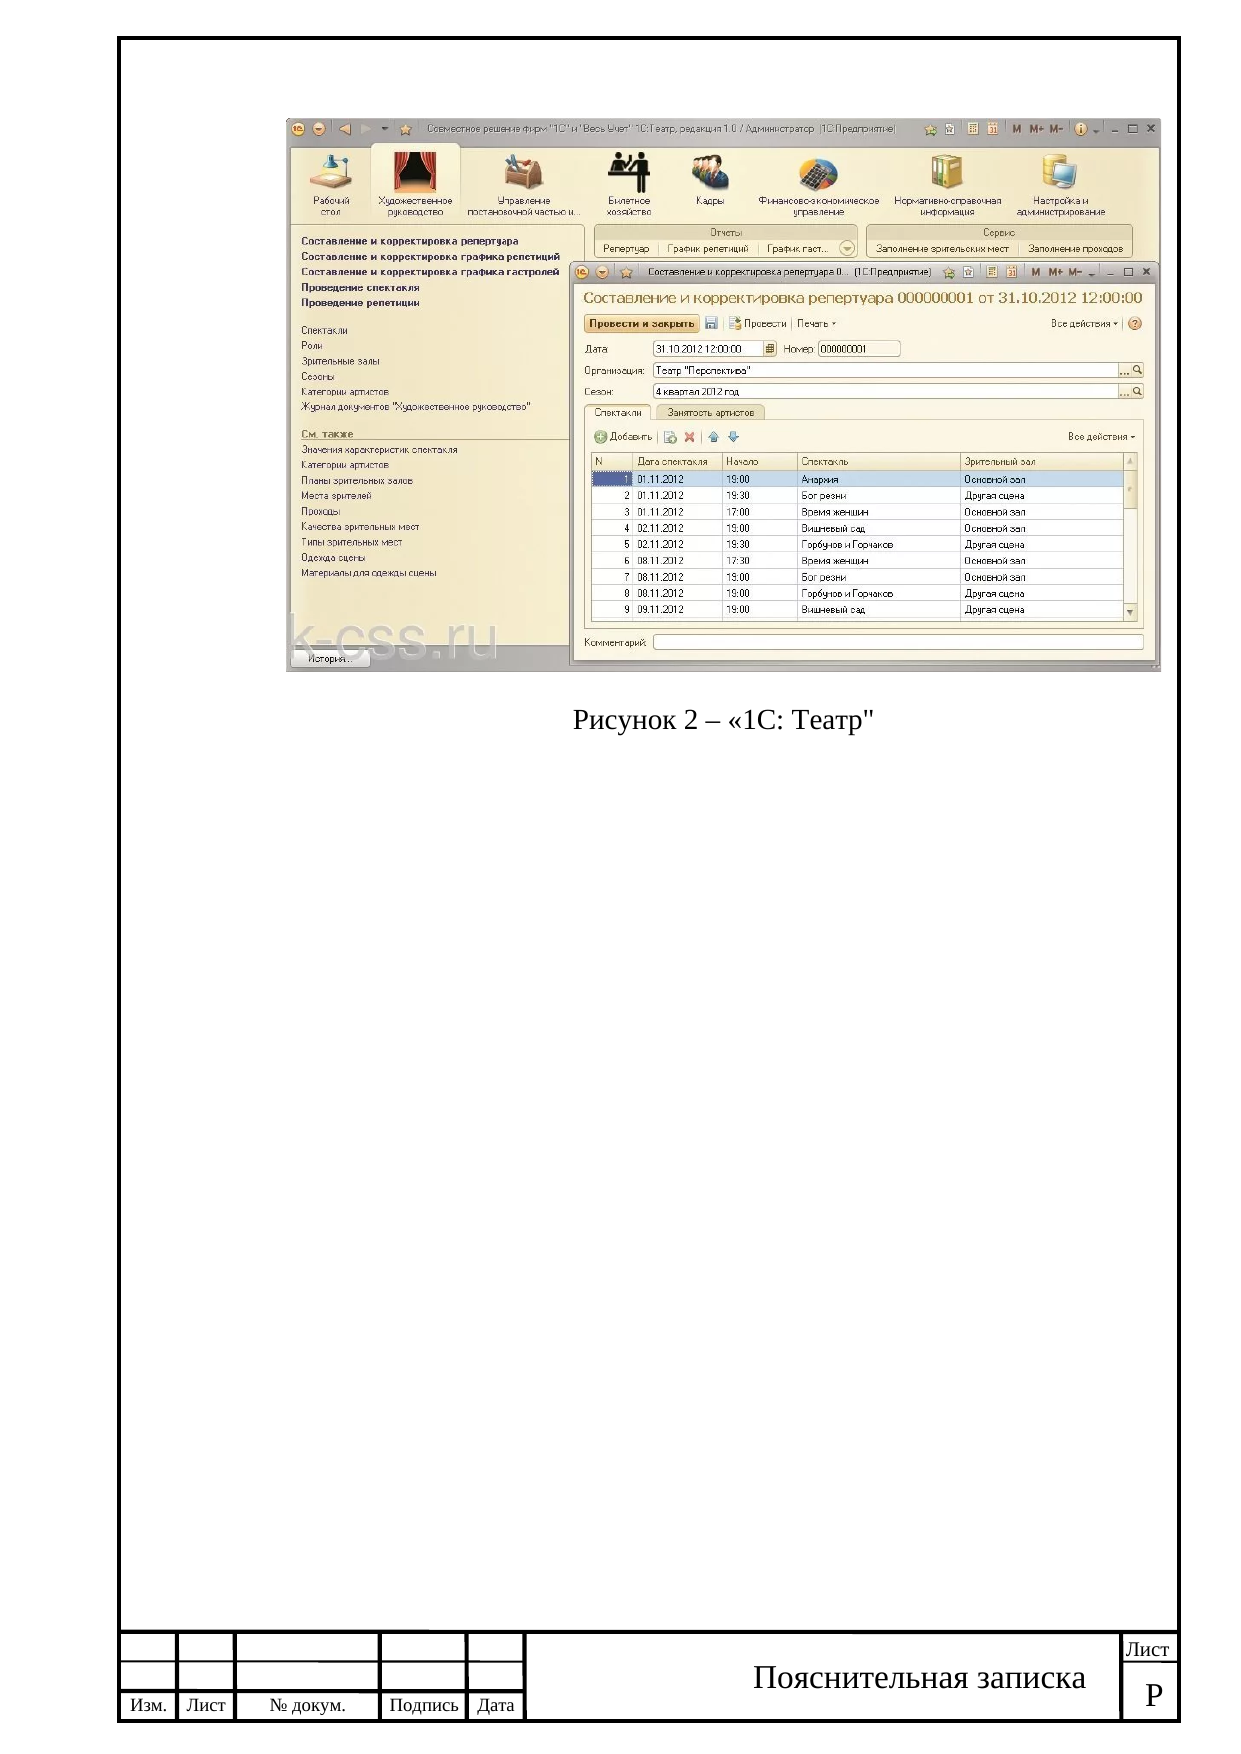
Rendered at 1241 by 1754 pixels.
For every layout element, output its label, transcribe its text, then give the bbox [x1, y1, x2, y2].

text Рисунок 2 – «1C: Театр" [177, 702, 1211, 735]
picture [286, 118, 1162, 672]
